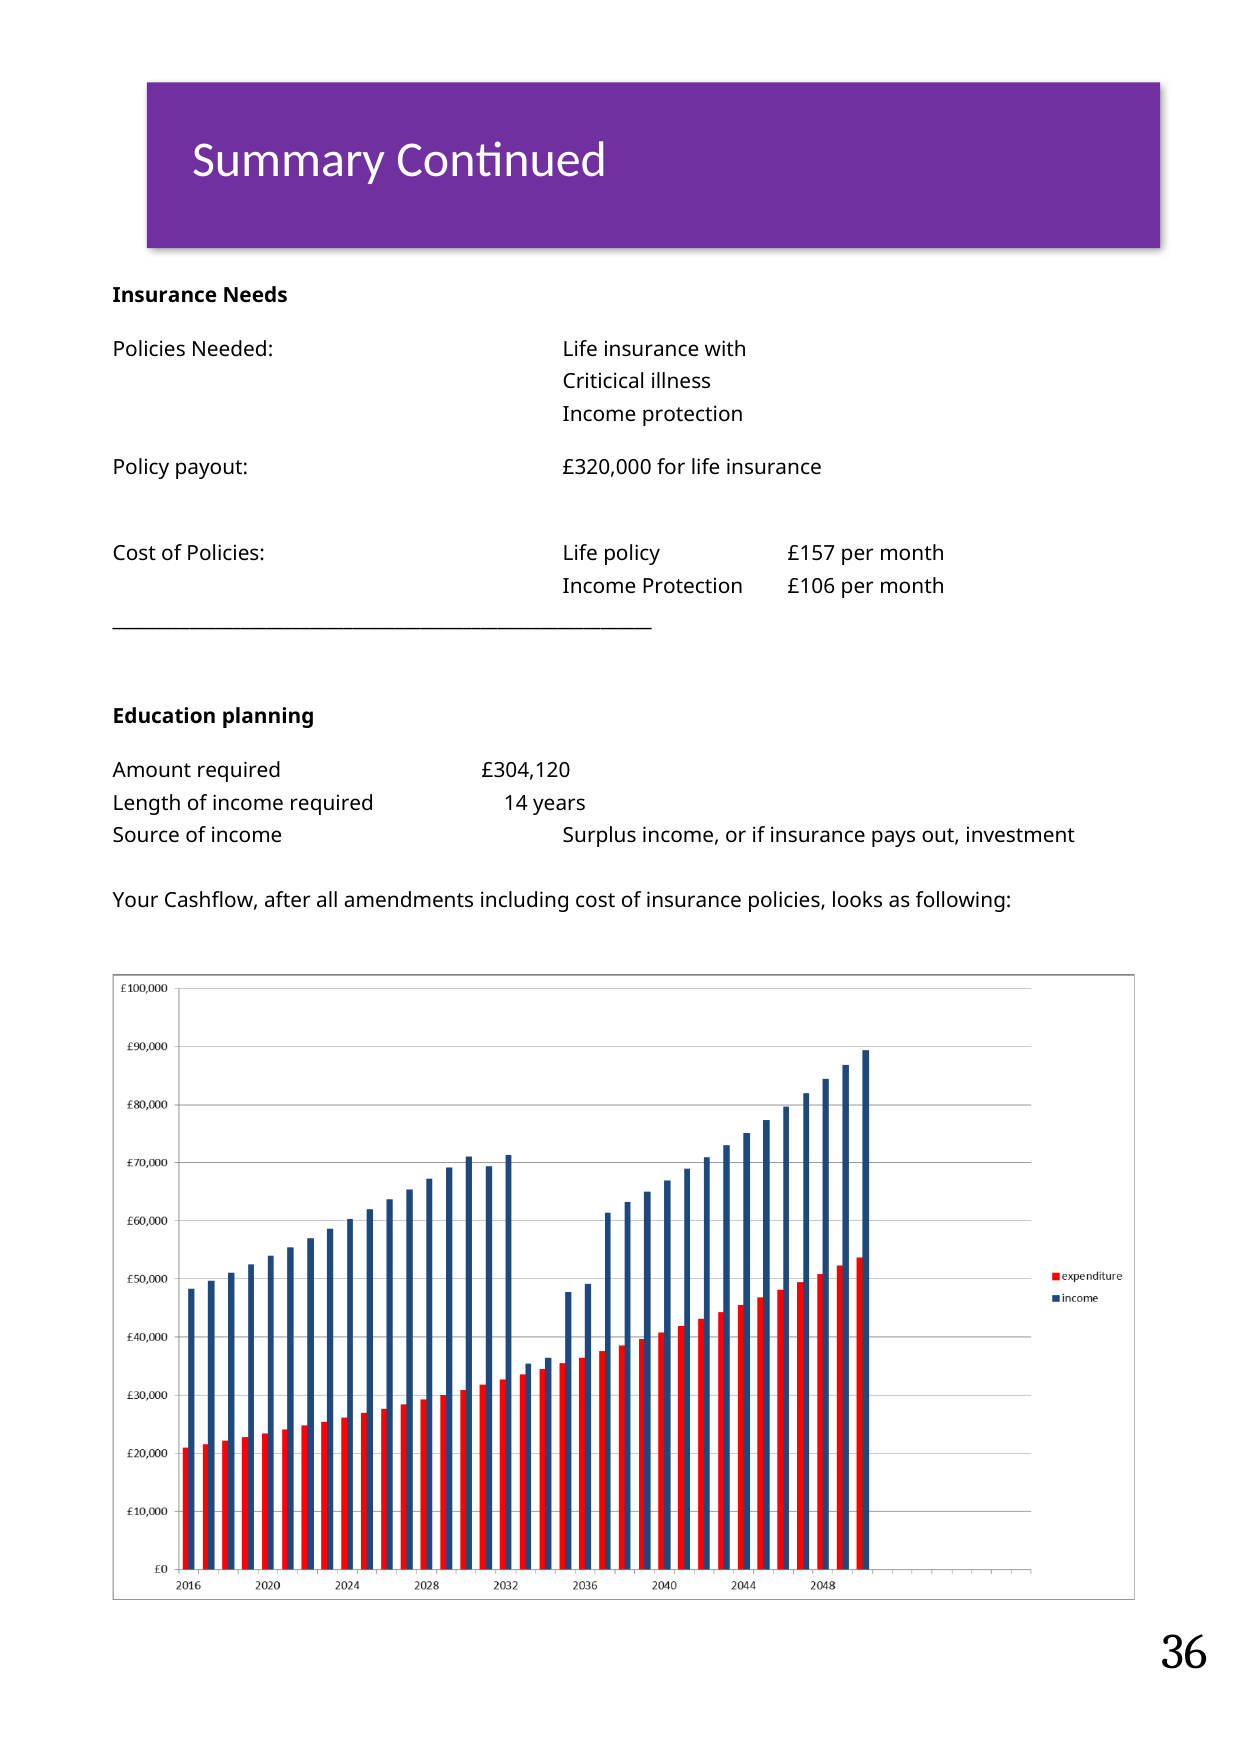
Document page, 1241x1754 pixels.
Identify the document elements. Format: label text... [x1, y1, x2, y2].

text Policy payout: £320,000 for life insurance [112, 452, 1128, 513]
picture [112, 974, 1135, 1600]
text Policies Needed: Life insurance with Criticical illness Income protection [112, 334, 1128, 427]
text Amount required £304,120 Length of income required 14 years Source of income Surplus income, or if insurance pays out, investment Your Cashflow, after all amendments including cost of insurance policies, looks as following: [112, 755, 1128, 914]
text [112, 150, 1128, 309]
text Cost of Policies: Life policy £157 per month Income Protection £106 per month _______________________________________________________________ Education planning [112, 538, 1128, 730]
